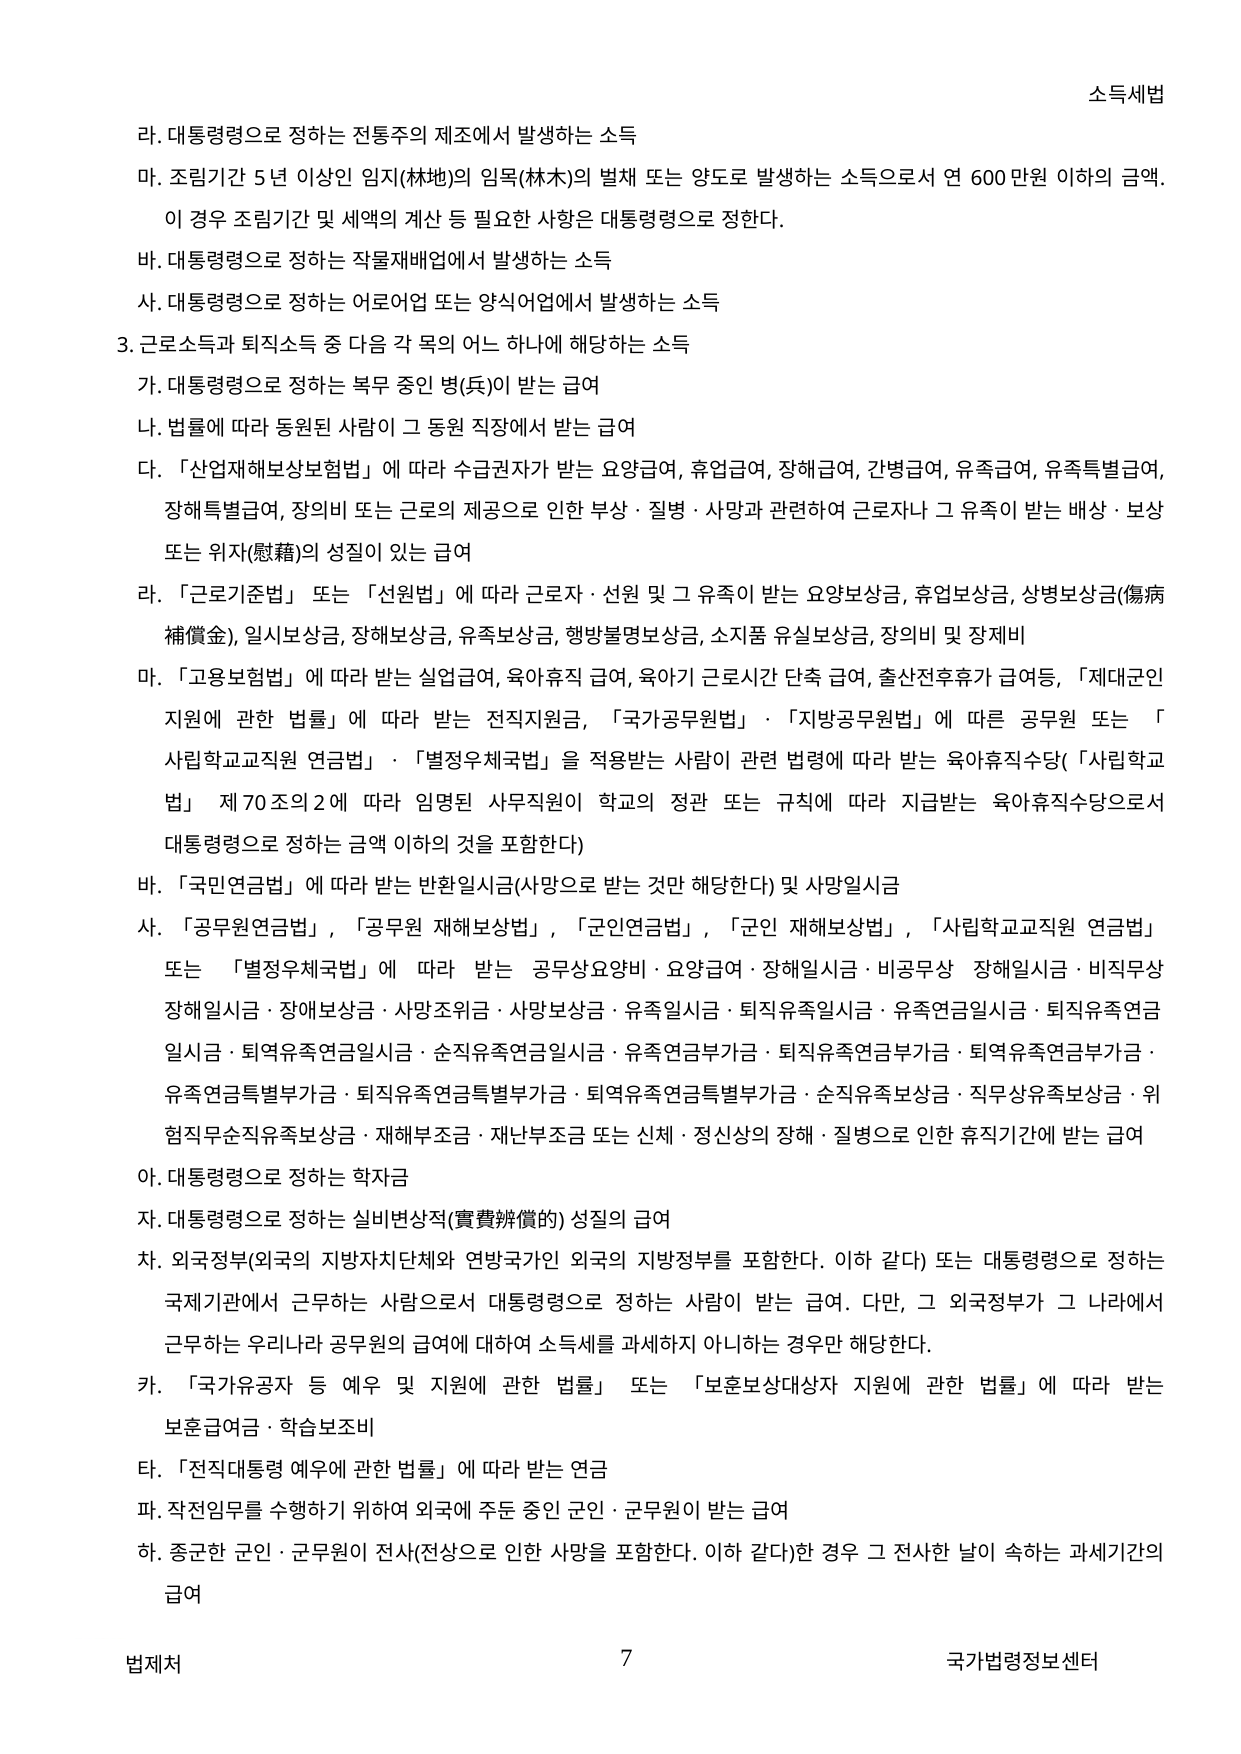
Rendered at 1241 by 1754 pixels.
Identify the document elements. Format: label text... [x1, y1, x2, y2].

text 바. 「국민연금법」에 따라 받는 반환일시금(사망으로 받는 것만 해당한다) 및 사망일시금 [137, 858, 1165, 900]
text 타. 「전직대통령 예우에 관한 법률」에 따라 받는 연금 [137, 1442, 1165, 1483]
text 바. 대통령령으로 정하는 작물재배업에서 발생하는 소득 [137, 233, 1165, 275]
text 나. 법률에 따라 동원된 사람이 그 동원 직장에서 받는 급여 [137, 400, 1165, 442]
text 파. 작전임무를 수행하기 위하여 외국에 주둔 중인 군인ㆍ군무원이 받는 급여 [137, 1483, 1165, 1525]
text 가. 대통령령으로 정하는 복무 중인 병(兵)이 받는 급여 [137, 358, 1165, 400]
text 사. 대통령령으로 정하는 어로어업 또는 양식어업에서 발생하는 소득 [137, 275, 1165, 317]
text 사. 「공무원연금법」, 「공무원 재해보상법」, 「군인연금법」, 「군인 재해보상법」, 「사립학교교직원 연금법」 또는 「별정우체국법」에 따라 받는 공무상요양비ㆍ요양급여ㆍ장해일시금ㆍ비공무상 장해일시금ㆍ비직무상 장해일시금ㆍ장애보상금ㆍ사망조위금ㆍ사망보상금ㆍ유족일시금ㆍ퇴직유족일시금ㆍ유족연금일시금ㆍ퇴직유족연금일시금ㆍ퇴역유족연금일시금ㆍ순직유족연금일시금ㆍ유족연금부가금ㆍ퇴직유족연금부가금ㆍ퇴역유족연금부가금ㆍ유족연금특별부가금ㆍ퇴직유족연금특별부가금ㆍ퇴역유족연금특별부가금ㆍ순직유족보상금ㆍ직무상유족보상금ㆍ위험직무순직유족보상금ㆍ재해부조금ㆍ재난부조금 또는 신체ㆍ정신상의 장해ㆍ질병으로 인한 휴직기간에 받는 급여 [137, 900, 1165, 1150]
text 라. 대통령령으로 정하는 전통주의 제조에서 발생하는 소득 [137, 108, 1165, 150]
text 하. 종군한 군인ㆍ군무원이 전사(전상으로 인한 사망을 포함한다. 이하 같다)한 경우 그 전사한 날이 속하는 과세기간의 급여 [137, 1525, 1165, 1608]
text 마. 조림기간 5년 이상인 임지(林地)의 임목(林木)의 벌채 또는 양도로 발생하는 소득으로서 연 600만원 이하의 금액. 이 경우 조림기간 및 세액의 계산 등 필요한 사항은 대통령령으로 정한다. [137, 150, 1165, 233]
text 마. 「고용보험법」에 따라 받는 실업급여, 육아휴직 급여, 육아기 근로시간 단축 급여, 출산전후휴가 급여등, 「제대군인 지원에 관한 법률」에 따라 받는 전직지원금, 「국가공무원법」ㆍ「지방공무원법」에 따른 공무원 또는 「사립학교교직원 연금법」ㆍ「별정우체국법」을 적용받는 사람이 관련 법령에 따라 받는 육아휴직수당(「사립학교법」 제70조의2에 따라 임명된 사무직원이 학교의 정관 또는 규칙에 따라 지급받는 육아휴직수당으로서 대통령령으로 정하는 금액 이하의 것을 포함한다) [137, 650, 1165, 858]
text 다. 「산업재해보상보험법」에 따라 수급권자가 받는 요양급여, 휴업급여, 장해급여, 간병급여, 유족급여, 유족특별급여, 장해특별급여, 장의비 또는 근로의 제공으로 인한 부상ㆍ질병ㆍ사망과 관련하여 근로자나 그 유족이 받는 배상ㆍ보상 또는 위자(慰藉)의 성질이 있는 급여 [137, 442, 1165, 567]
text 3. 근로소득과 퇴직소득 중 다음 각 목의 어느 하나에 해당하는 소득 [117, 317, 1165, 358]
text 아. 대통령령으로 정하는 학자금 [137, 1150, 1165, 1192]
text 자. 대통령령으로 정하는 실비변상적(實費辨償的) 성질의 급여 [137, 1192, 1165, 1233]
text 차. 외국정부(외국의 지방자치단체와 연방국가인 외국의 지방정부를 포함한다. 이하 같다) 또는 대통령령으로 정하는 국제기관에서 근무하는 사람으로서 대통령령으로 정하는 사람이 받는 급여. 다만, 그 외국정부가 그 나라에서 근무하는 우리나라 공무원의 급여에 대하여 소득세를 과세하지 아니하는 경우만 해당한다. [137, 1233, 1165, 1358]
text 라. 「근로기준법」 또는 「선원법」에 따라 근로자ㆍ선원 및 그 유족이 받는 요양보상금, 휴업보상금, 상병보상금(傷病補償金), 일시보상금, 장해보상금, 유족보상금, 행방불명보상금, 소지품 유실보상금, 장의비 및 장제비 [137, 567, 1165, 650]
text 카. 「국가유공자 등 예우 및 지원에 관한 법률」 또는 「보훈보상대상자 지원에 관한 법률」에 따라 받는 보훈급여금ㆍ학습보조비 [137, 1358, 1165, 1442]
